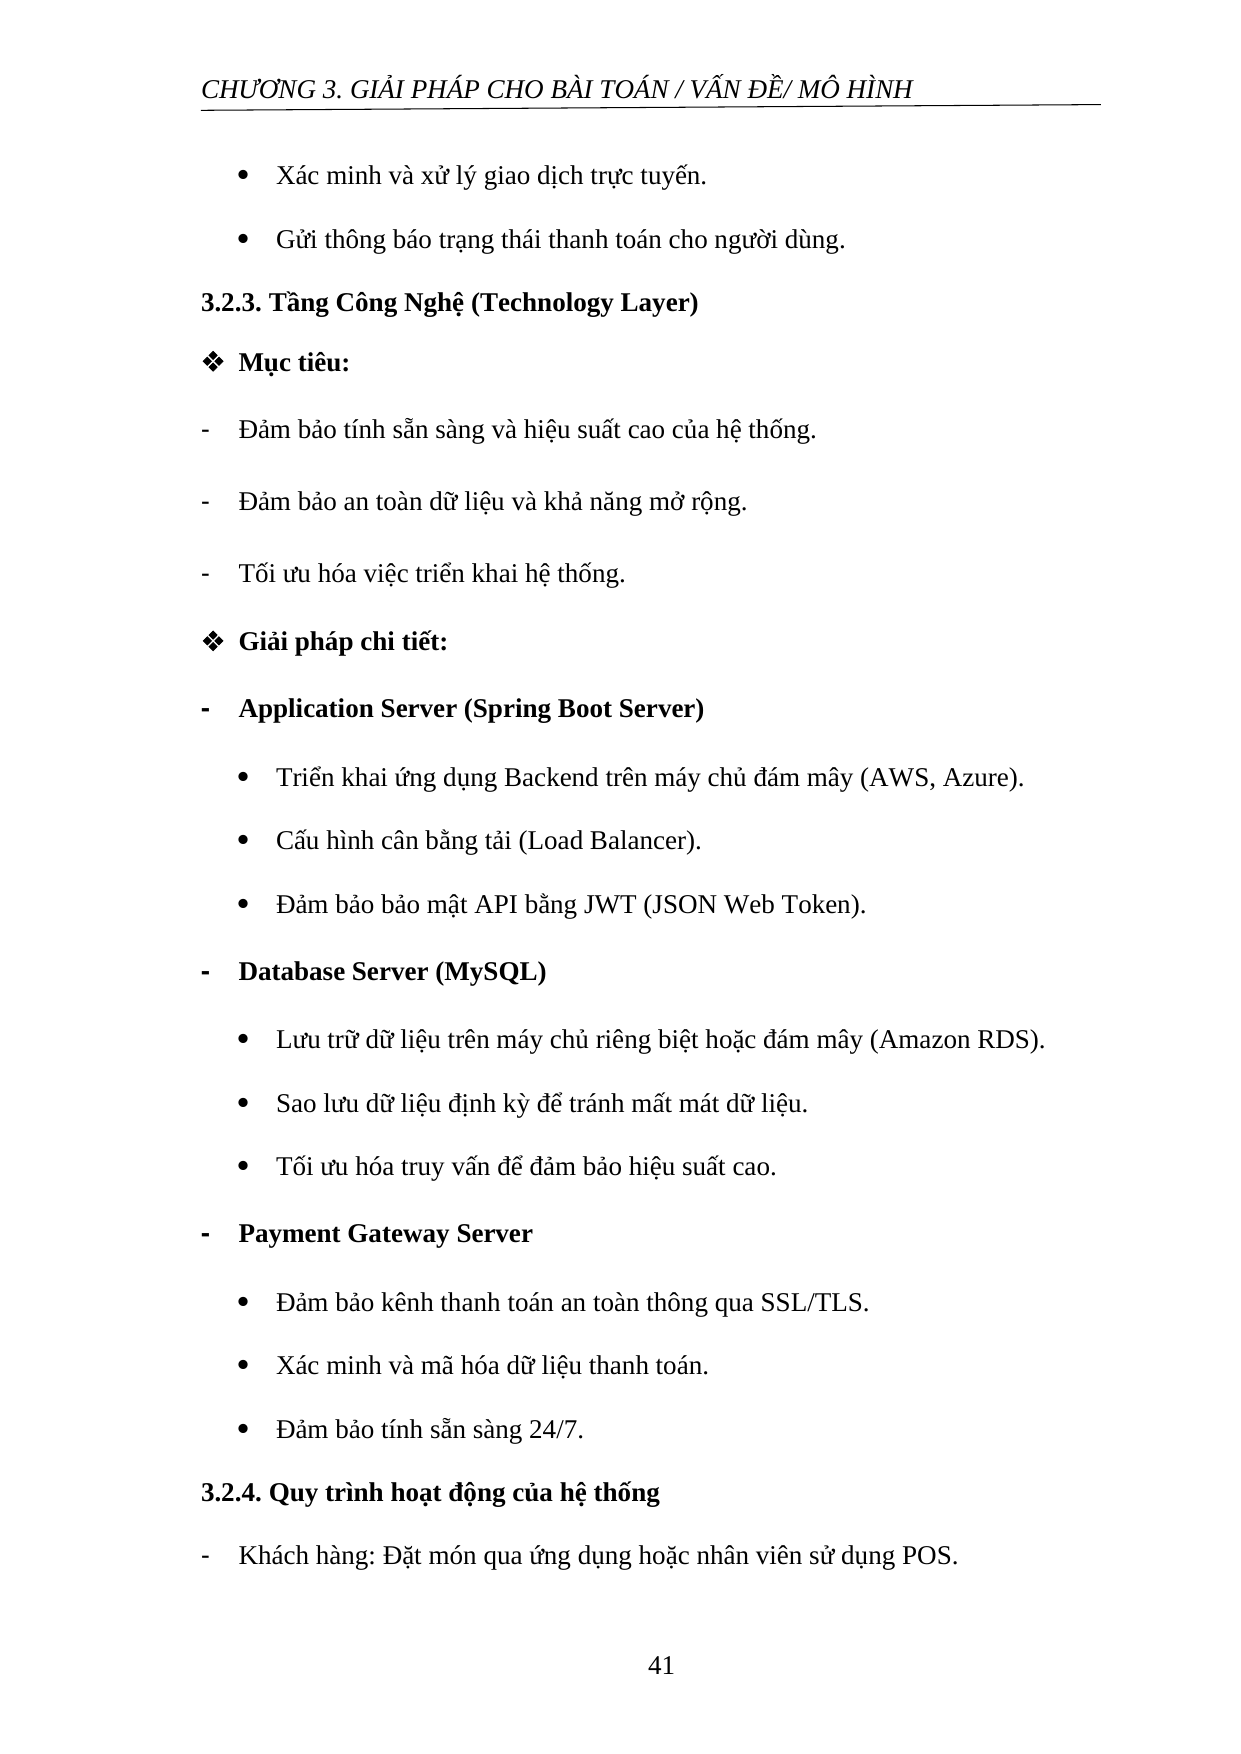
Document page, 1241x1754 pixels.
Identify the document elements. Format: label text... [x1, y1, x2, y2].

list Database Server (MySQL) [201, 951, 1122, 988]
list Mục tiêu: [201, 346, 1122, 377]
list Đảm bảo tính sẵn sàng và hiệu suất cao của hệ thống. [201, 409, 1122, 446]
list Đảm bảo bảo mật API bằng JWT (JSON Web Token). [238, 888, 1122, 919]
list Khách hàng: Đặt món qua ứng dụng hoặc nhân viên sử dụng POS. [201, 1536, 1122, 1573]
list Đảm bảo kênh thanh toán an toàn thông qua SSL/TLS. [238, 1286, 1122, 1317]
list Sao lưu dữ liệu định kỳ để tránh mất mát dữ liệu. [238, 1087, 1122, 1118]
list Xác minh và mã hóa dữ liệu thanh toán. [238, 1349, 1122, 1381]
list Đảm bảo tính sẵn sàng 24/7. [238, 1413, 1122, 1444]
list Gửi thông báo trạng thái thanh toán cho người dùng. [238, 223, 1122, 254]
list Tối ưu hóa việc triển khai hệ thống. [201, 553, 1122, 590]
list Application Server (Spring Boot Server) [201, 689, 1122, 726]
list Tối ưu hóa truy vấn để đảm bảo hiệu suất cao. [238, 1150, 1122, 1182]
list Payment Gateway Server [201, 1214, 1122, 1251]
subtitle Tầng Công Nghệ (Technology Layer) [201, 287, 1122, 318]
list Xác minh và xử lý giao dịch trực tuyến. [238, 159, 1122, 191]
list Lưu trữ dữ liệu trên máy chủ riêng biệt hoặc đám mây (Amazon RDS). [238, 1023, 1122, 1054]
list Giải pháp chi tiết: [201, 625, 1122, 656]
list Cấu hình cân bằng tải (Load Balancer). [238, 824, 1122, 856]
subtitle Quy trình hoạt động của hệ thống [201, 1477, 1122, 1508]
list Triển khai ứng dụng Backend trên máy chủ đám mây (AWS, Azure). [238, 761, 1122, 792]
list Đảm bảo an toàn dữ liệu và khả năng mở rộng. [201, 481, 1122, 518]
